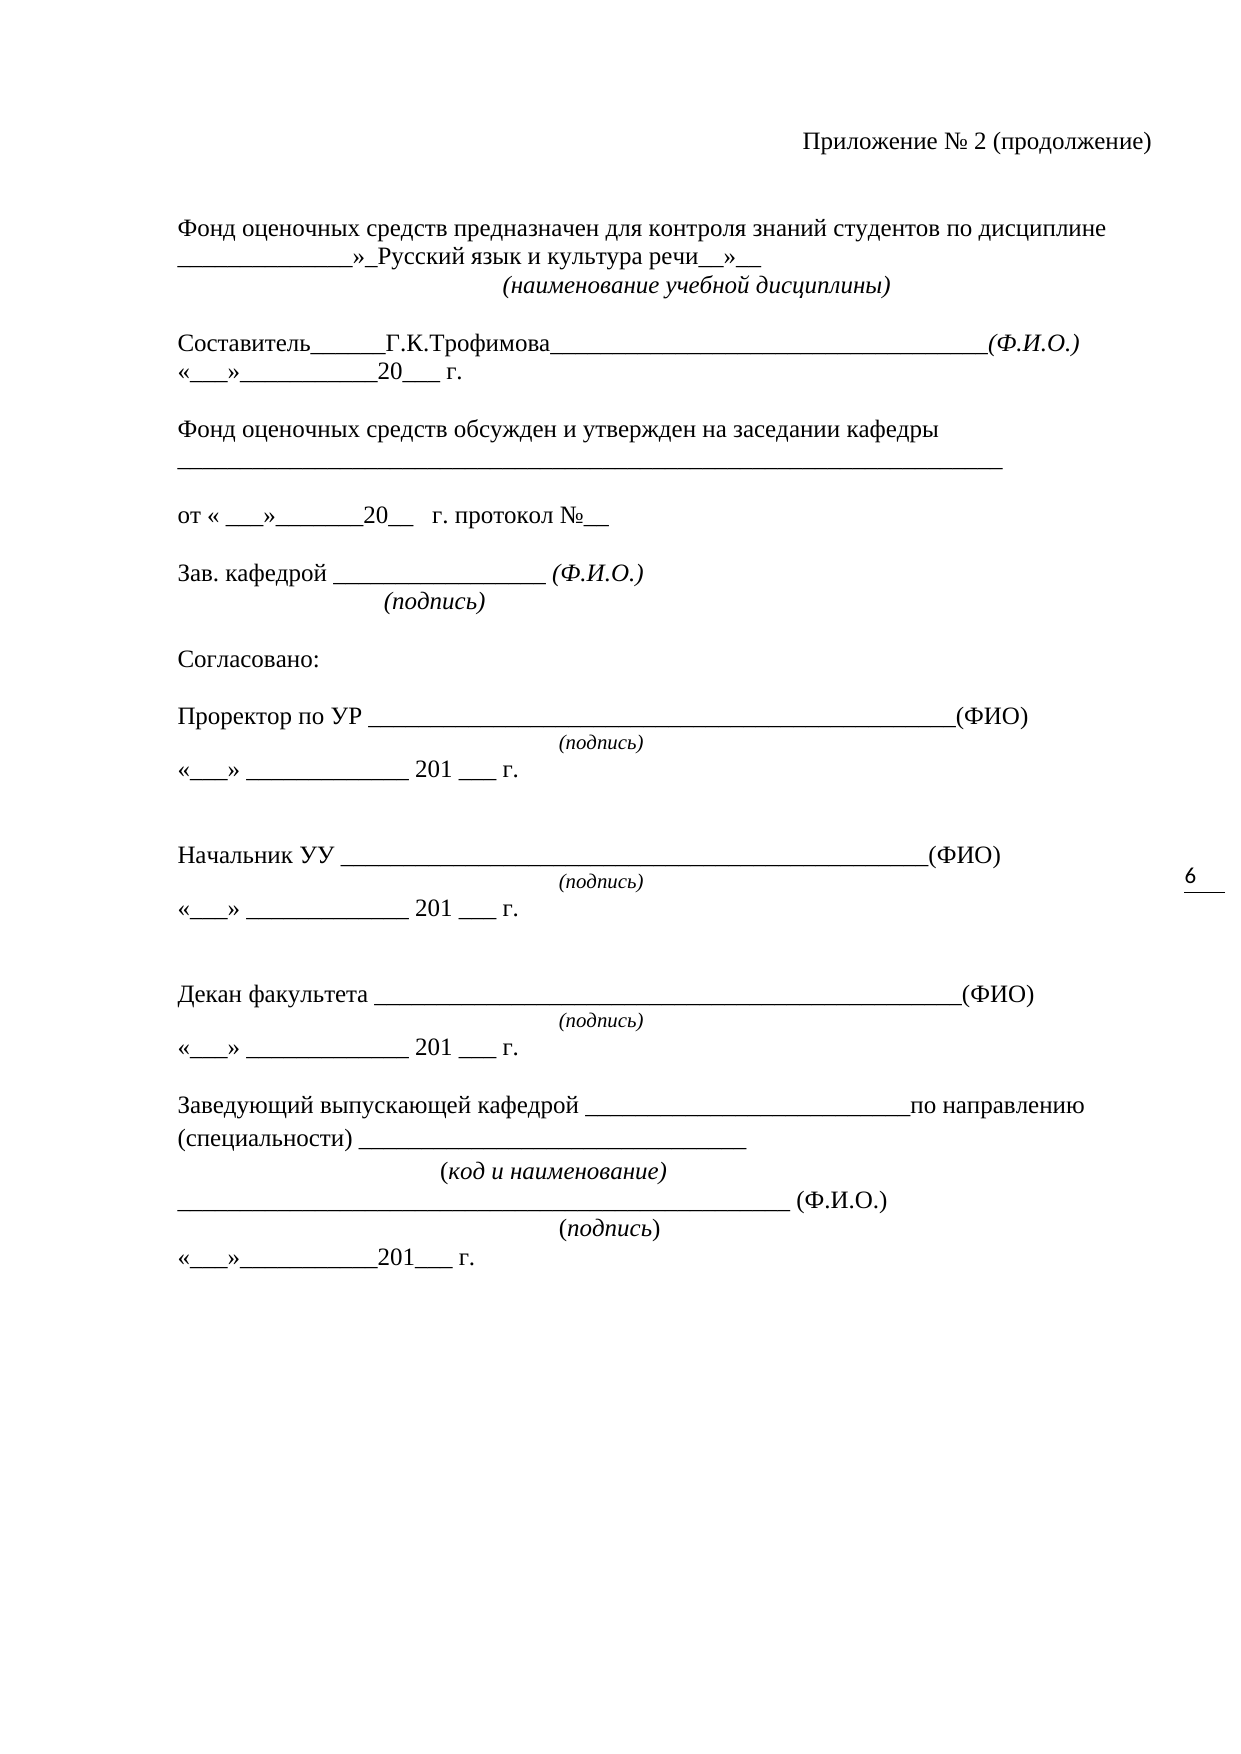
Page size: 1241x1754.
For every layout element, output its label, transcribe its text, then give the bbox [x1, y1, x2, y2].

text Фонд оценочных средств предназначен для контроля знаний студентов по дисциплине ______________»_Русский язык и культура речи__»__ [177, 213, 1152, 270]
text Начальник УУ _______________________________________________(ФИО) [177, 841, 1152, 869]
text (подпись) [177, 1008, 1152, 1032]
text «___» _____________ 201 ___ г. [177, 1032, 1152, 1061]
text Зав. кафедрой _________________ (Ф.И.О.) [177, 558, 1152, 586]
text Составитель______Г.К.Трофимова___________________________________(Ф.И.О.) [177, 328, 1152, 356]
text (наименование учебной дисциплины) [177, 270, 1152, 299]
text (код и наименование) [177, 1156, 1152, 1185]
text _________________________________________________ (Ф.И.О.) [177, 1185, 1152, 1213]
text «___»___________201___ г. [177, 1242, 1152, 1271]
text (подпись) [177, 869, 1152, 893]
text Проректор по УР _______________________________________________(ФИО) [177, 701, 1152, 730]
text (подпись) [177, 730, 1152, 754]
text «___»___________20___ г. [177, 356, 1152, 385]
text Приложение № 2 (продолжение) [177, 126, 1152, 155]
text Фонд оценочных средств обсужден и утвержден на заседании кафедры __________________________________________________________________ [177, 414, 1152, 471]
text Заведующий выпускающей кафедрой __________________________по направлению (специальности) _______________________________ [177, 1090, 1152, 1152]
text Декан факультета _______________________________________________(ФИО) [177, 979, 1152, 1008]
text (подпись) [177, 586, 1152, 615]
text «___» _____________ 201 ___ г. [177, 754, 1152, 783]
text «___» _____________ 201 ___ г. [177, 893, 1152, 922]
text Согласовано: [177, 644, 1152, 673]
text (подпись) [177, 1213, 1152, 1242]
text от « ___»_______20__ г. протокол №__ [177, 500, 1152, 529]
